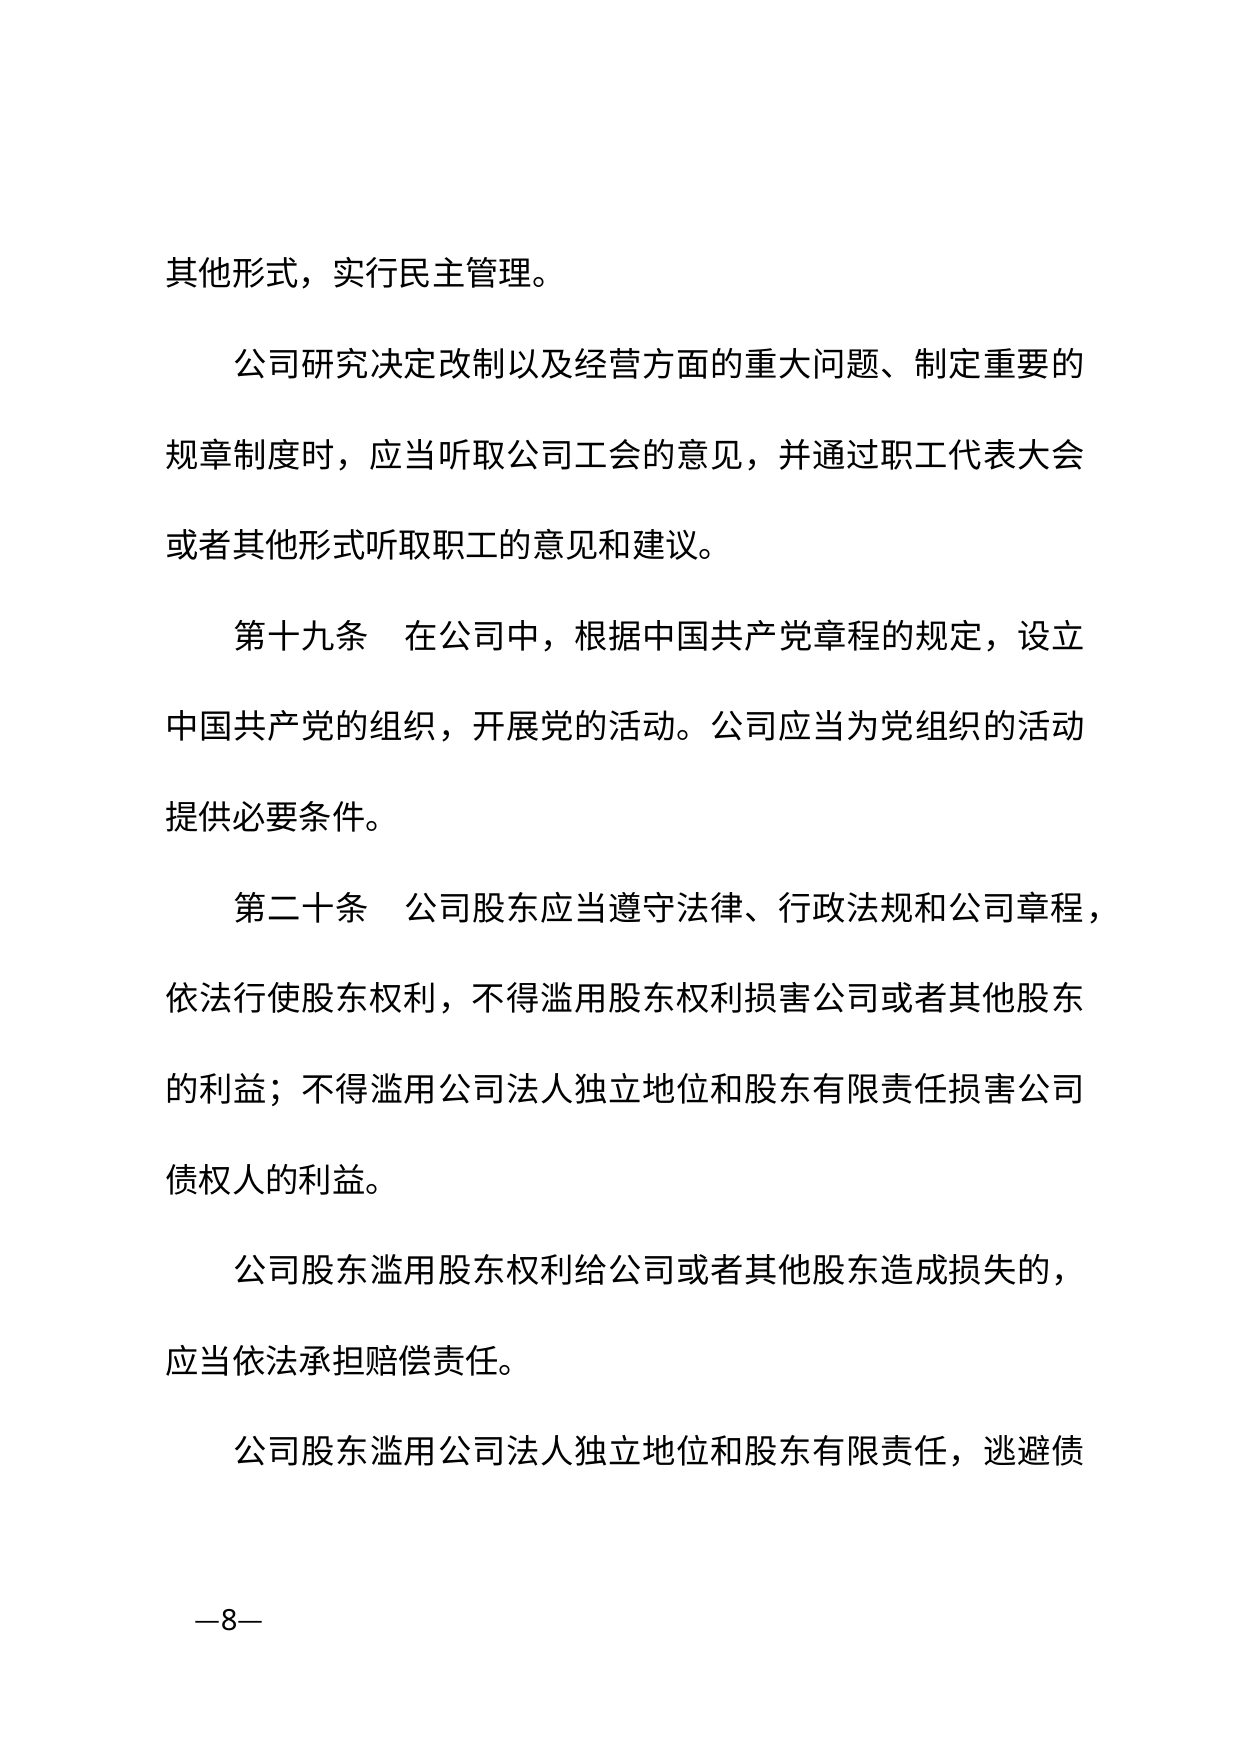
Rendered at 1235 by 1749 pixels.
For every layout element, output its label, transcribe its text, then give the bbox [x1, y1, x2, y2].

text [165, 226, 1087, 317]
text 第十九条 在公司中，根据中国共产党章程的规定，设立中国共产党的组织，开展党的活动。公司应当为党组织的活动提供必要条件。 [165, 588, 1087, 860]
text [165, 1404, 1087, 1495]
text 第二十条 公司股东应当遵守法律、行政法规和公司章程，依法行使股东权利，不得滥用股东权利损害公司或者其他股东的利益；不得滥用公司法人独立地位和股东有限责任损害公司债权人的利益。 [165, 860, 1087, 1223]
text 公司研究决定改制以及经营方面的重大问题、制定重要的规章制度时，应当听取公司工会的意见，并通过职工代表大会或者其他形式听取职工的意见和建议。 [165, 317, 1087, 588]
text 公司股东滥用股东权利给公司或者其他股东造成损失的，应当依法承担赔偿责任。 [165, 1223, 1087, 1404]
